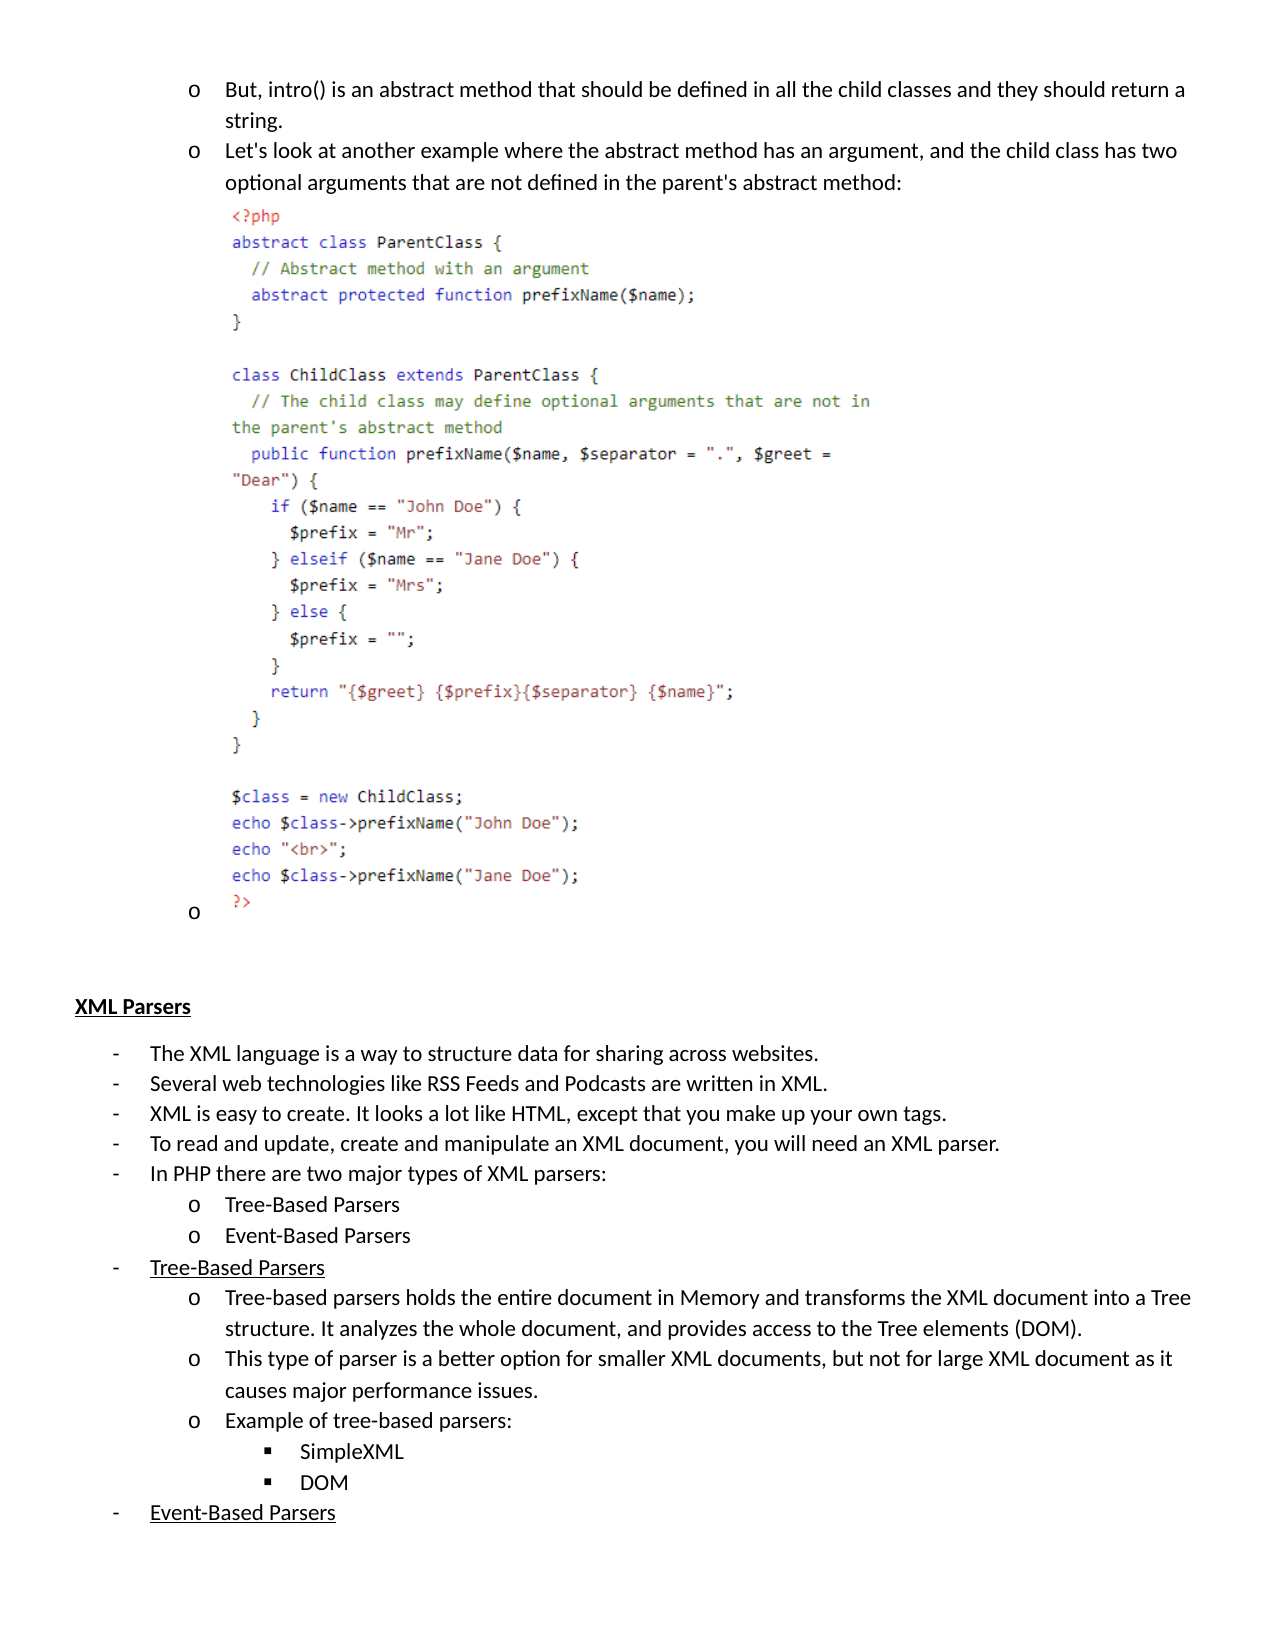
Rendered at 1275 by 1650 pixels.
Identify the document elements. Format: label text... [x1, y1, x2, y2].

list SimpleXML [262, 1437, 1200, 1465]
text XML Parsers [75, 992, 1200, 1020]
list Tree-Based Parsers [112, 1253, 1200, 1281]
picture [225, 198, 878, 920]
list DOM [262, 1468, 1200, 1496]
list Tree-based parsers holds the entire document in Memory and transforms the XML document into a Tree structure. It analyzes the whole document, and provides access to the Tree elements (DOM). [187, 1283, 1200, 1342]
list Event-Based Parsers [187, 1221, 1200, 1250]
list This type of parser is a better option for smaller XML documents, but not for large XML document as it causes major performance issues. [187, 1344, 1200, 1404]
list XML is easy to create. It looks a lot like HTML, except that you make up your own tags. [112, 1099, 1200, 1127]
list Tree-Based Parsers [187, 1190, 1200, 1219]
list In PHP there are two major types of XML parsers: [112, 1159, 1200, 1187]
list Let's look at another example where the abstract method has an argument, and the child class has two optional arguments that are not defined in the parent's abstract method: [187, 137, 1200, 196]
list The XML language is a way to structure data for sharing across websites. [112, 1039, 1200, 1067]
list But, intro() is an abstract method that should be defined in all the child classes and they should return a string. [187, 75, 1200, 134]
list Example of tree-based parsers: [187, 1406, 1200, 1435]
list Event-Based Parsers [112, 1498, 1200, 1526]
list Several web technologies like RSS Feeds and Podcasts are written in XML. [112, 1069, 1200, 1097]
list To read and update, create and manipulate an XML document, you will need an XML parser. [112, 1129, 1200, 1157]
